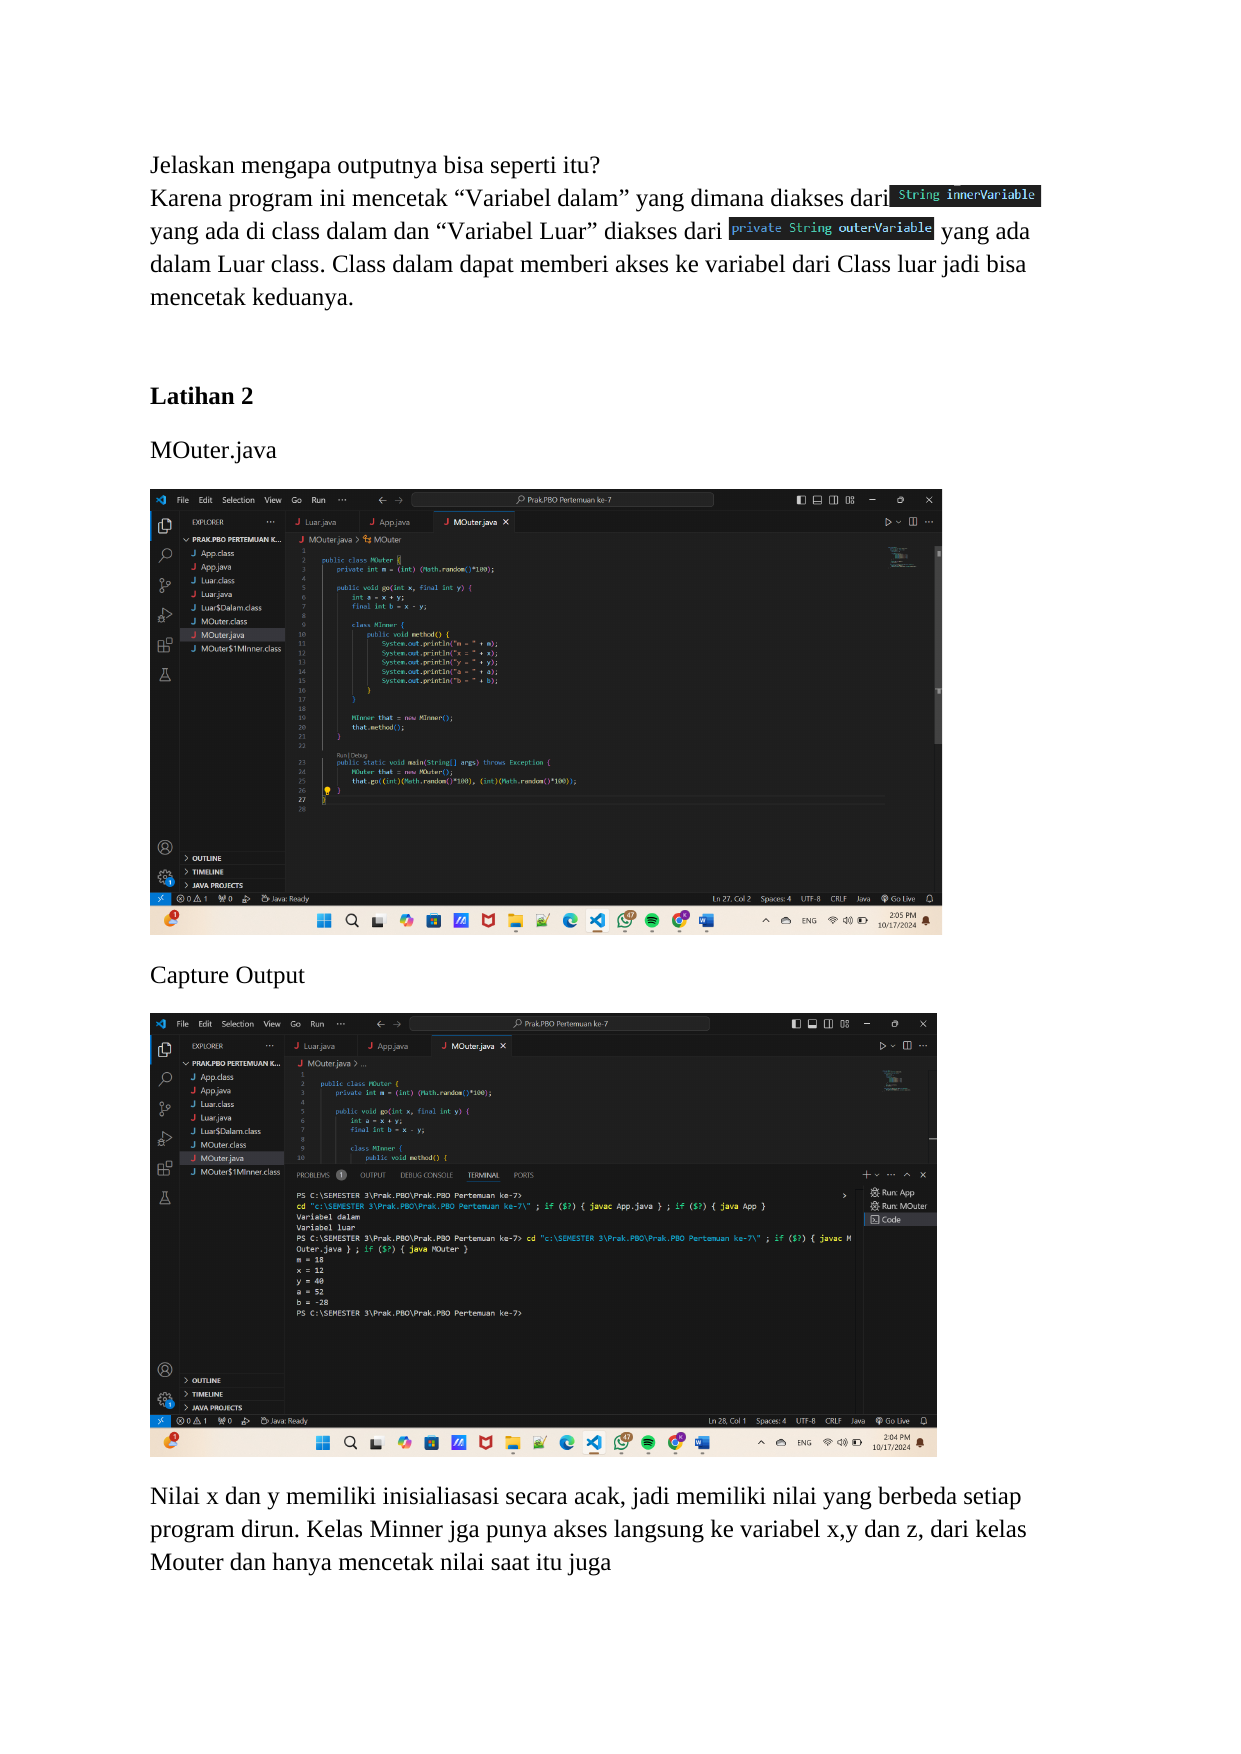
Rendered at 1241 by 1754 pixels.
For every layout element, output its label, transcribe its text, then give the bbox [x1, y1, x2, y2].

picture [150, 489, 943, 935]
text Nilai x dan y memiliki inisialiasasi secara acak, jadi memiliki nilai yang berbeda setiap program dirun. Kelas Minner jga punya akses langsung ke variabel x,y dan z, dari kelas Mouter dan hanya mencetak nilai saat itu juga [150, 1481, 1090, 1576]
picture [150, 1013, 937, 1457]
picture [728, 217, 935, 240]
text MOuter.java [150, 435, 1090, 464]
picture [889, 185, 1042, 207]
text Capture Output [150, 960, 1090, 988]
text Jelaskan mengapa outputnya bisa seperti itu? Karena program ini mencetak “Variabel dalam” yang dimana diakses dari yang ada di class dalam dan “Variabel Luar” diakses dari yang ada dalam Luar class. Class dalam dapat memberi akses ke variabel dari Class luar jadi bisa mencetak keduanya. [150, 150, 1090, 311]
text Latihan 2 [150, 381, 1090, 410]
